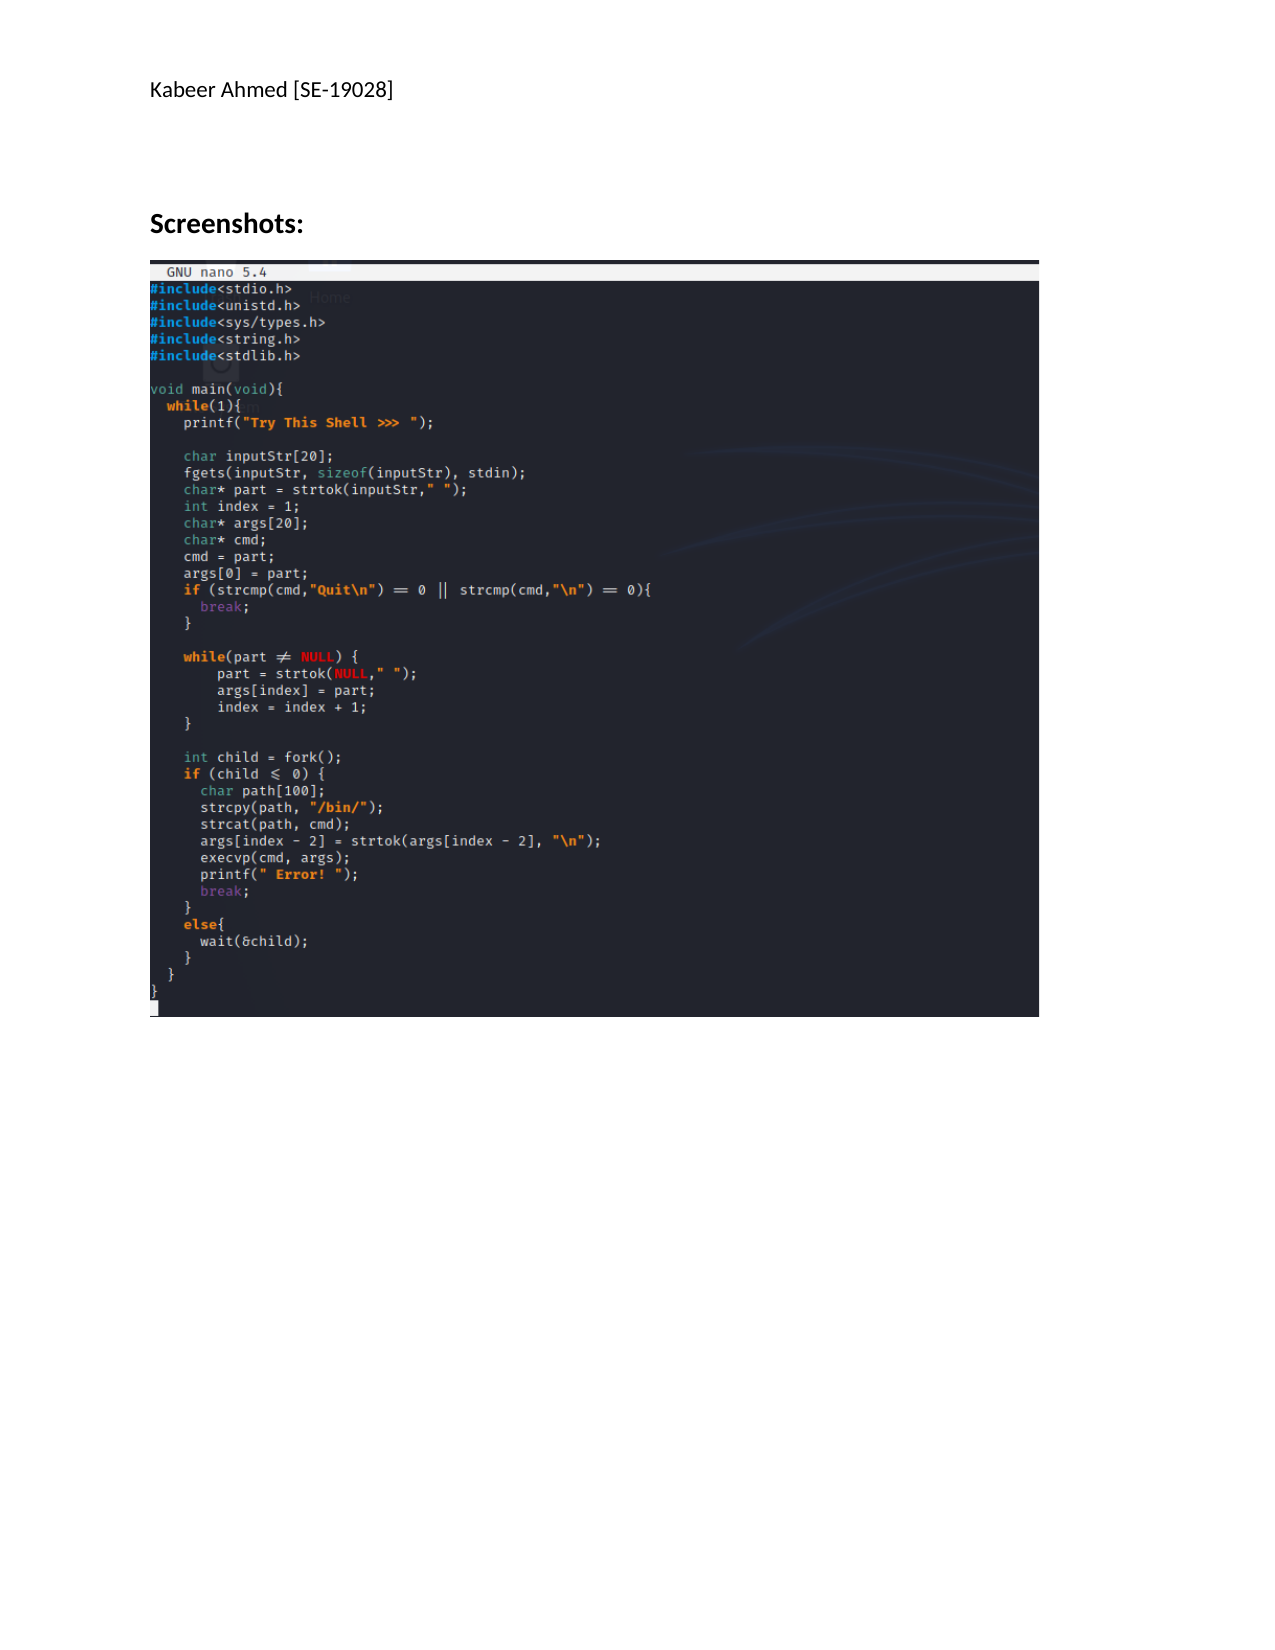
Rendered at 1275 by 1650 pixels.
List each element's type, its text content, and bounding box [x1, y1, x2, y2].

picture [150, 260, 1040, 1017]
text Screenshots: [150, 205, 1125, 241]
